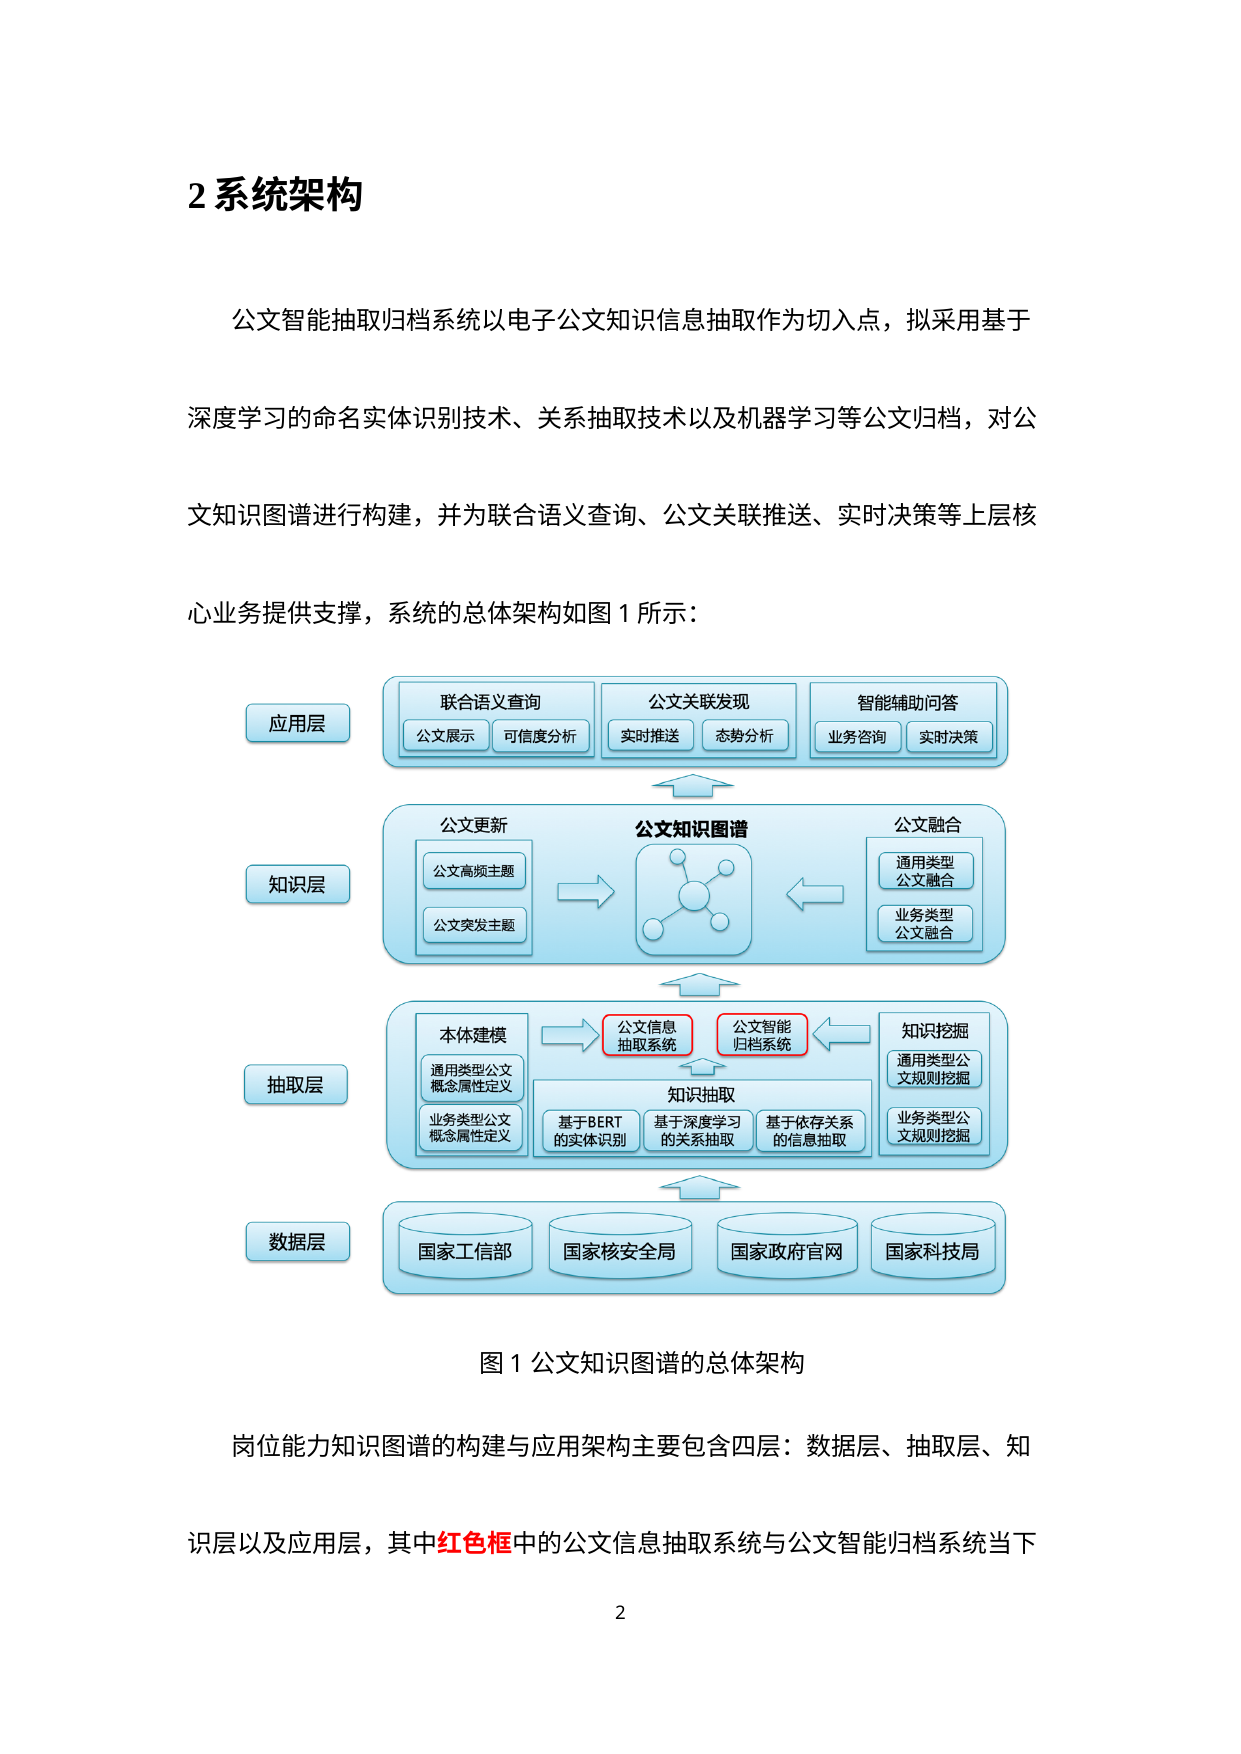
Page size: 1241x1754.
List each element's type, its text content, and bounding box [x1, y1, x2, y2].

subtitle 2系统架构 [187, 160, 1053, 225]
text 公文智能抽取归档系统以电子公文知识信息抽取作为切入点，拟采用基于深度学习的命名实体识别技术、关系抽取技术以及机器学习等公文归档，对公文知识图谱进行构建，并为联合语义查询、公文关联推送、实时决策等上层核心业务提供支撑，系统的总体架构如图1所示： [187, 286, 1053, 644]
text 图1 公文知识图谱的总体架构 [187, 1329, 1053, 1394]
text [187, 1412, 1053, 1574]
picture [237, 661, 1013, 1302]
